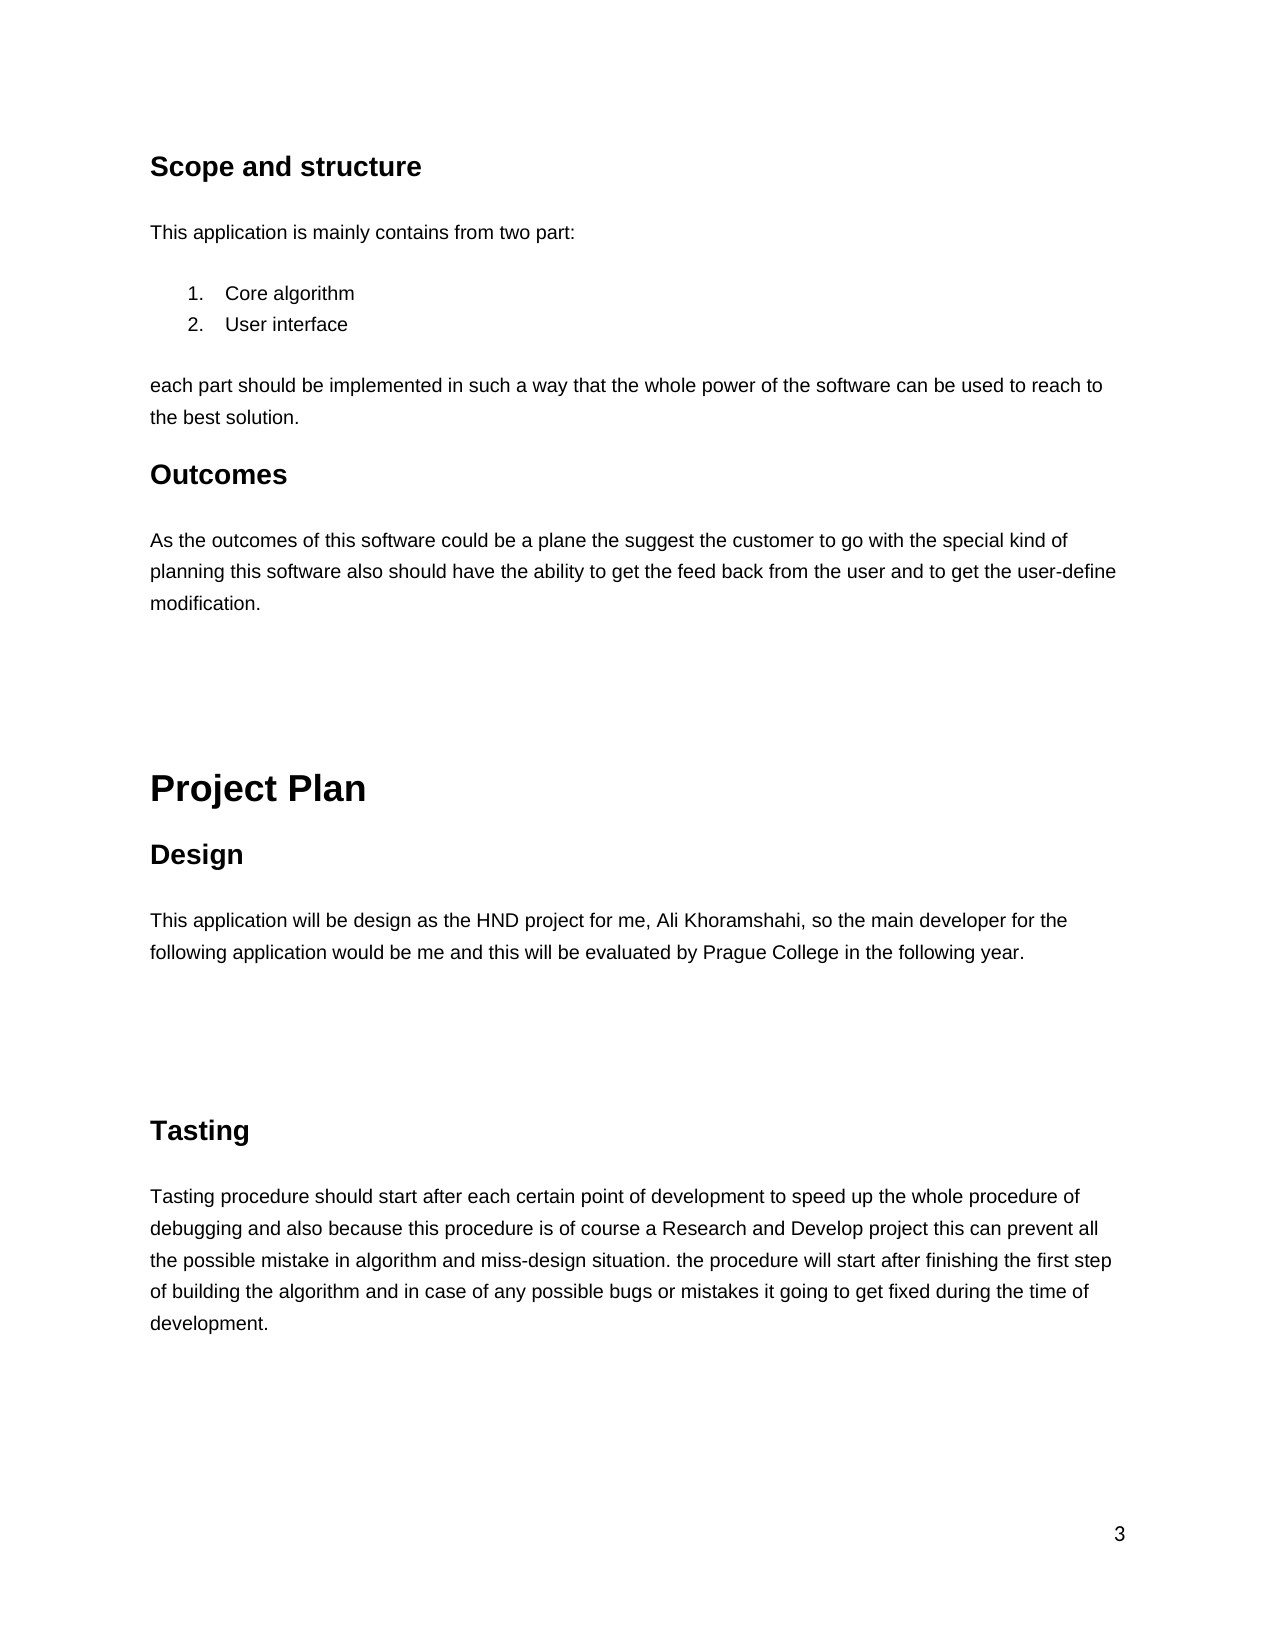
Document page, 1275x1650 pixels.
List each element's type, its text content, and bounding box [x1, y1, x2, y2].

text Design [150, 838, 1125, 871]
text Outcomes [150, 458, 1125, 490]
list User interface [187, 304, 1125, 336]
text Tasting procedure should start after each certain point of development to speed up the whole procedure of debugging and also because this procedure is of course a Research and Develop project this can prevent all the possible mistake in algorithm and miss-design situation. the procedure will start after finishing the first step of building the algorithm and in case of any possible bugs or mistakes it going to get fixed during the time of development. [150, 1176, 1125, 1335]
text As the outcomes of this software could be a plane the suggest the customer to go with the special kind of planning this software also should have the ability to get the feed back from the user and to get the user-define modification. [150, 519, 1125, 615]
text Project Plan [150, 766, 1125, 809]
list Core algorithm [187, 272, 1125, 304]
text Scope and structure [150, 150, 1125, 182]
text This application will be design as the HND project for me, Ali Khoramshahi, so the main developer for the following application would be me and this will be evaluated by Prague College in the following year. [150, 900, 1125, 963]
text each part should be implemented in such a way that the whole power of the software can be used to reach to the best solution. [150, 365, 1125, 429]
text Tasting [150, 1114, 1125, 1147]
text This application is mainly contains from two part: [150, 212, 1125, 243]
